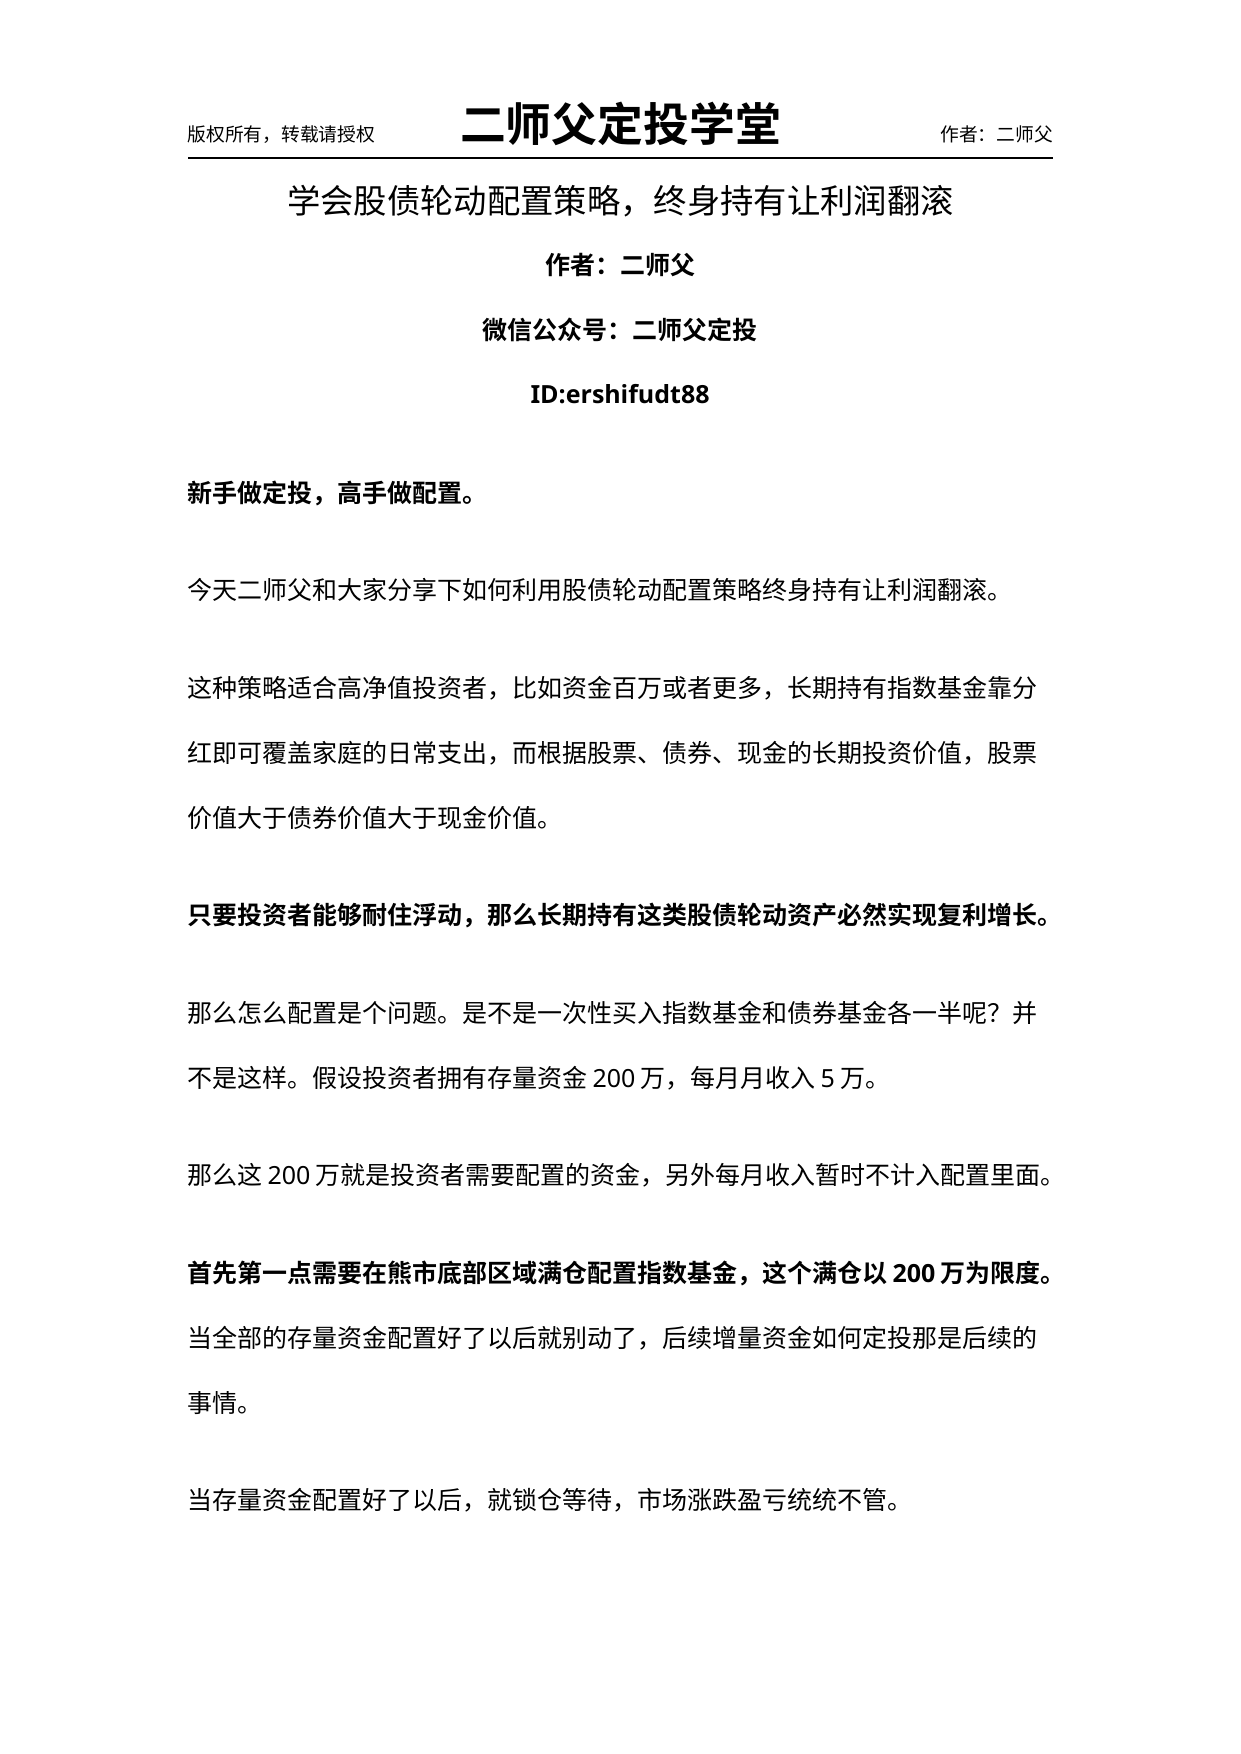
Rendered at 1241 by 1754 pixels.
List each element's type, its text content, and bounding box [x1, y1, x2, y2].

text 新手做定投，高手做配置。 [187, 459, 1053, 524]
text 微信公众号：二师父定投 [187, 296, 1053, 361]
text 只要投资者能够耐住浮动，那么长期持有这类股债轮动资产必然实现复利增长。 [187, 881, 1053, 946]
text 今天二师父和大家分享下如何利用股债轮动配置策略终身持有让利润翻滚。 [187, 556, 1053, 621]
text 那么怎么配置是个问题。是不是一次性买入指数基金和债券基金各一半呢？并不是这样。假设投资者拥有存量资金200万，每月月收入5万。 [187, 979, 1053, 1109]
text 学会股债轮动配置策略，终身持有让利润翻滚 [187, 166, 1053, 231]
text ID:ershifudt88 [187, 361, 1053, 426]
text 这种策略适合高净值投资者，比如资金百万或者更多，长期持有指数基金靠分红即可覆盖家庭的日常支出，而根据股票、债券、现金的长期投资价值，股票价值大于债券价值大于现金价值。 [187, 654, 1053, 849]
text 当存量资金配置好了以后，就锁仓等待，市场涨跌盈亏统统不管。 [187, 1466, 1053, 1531]
text 那么这200万就是投资者需要配置的资金，另外每月收入暂时不计入配置里面。 [187, 1141, 1053, 1206]
text 作者：二师父 [187, 231, 1053, 296]
text 首先第一点需要在熊市底部区域满仓配置指数基金，这个满仓以200万为限度。当全部的存量资金配置好了以后就别动了，后续增量资金如何定投那是后续的事情。 [187, 1239, 1053, 1434]
